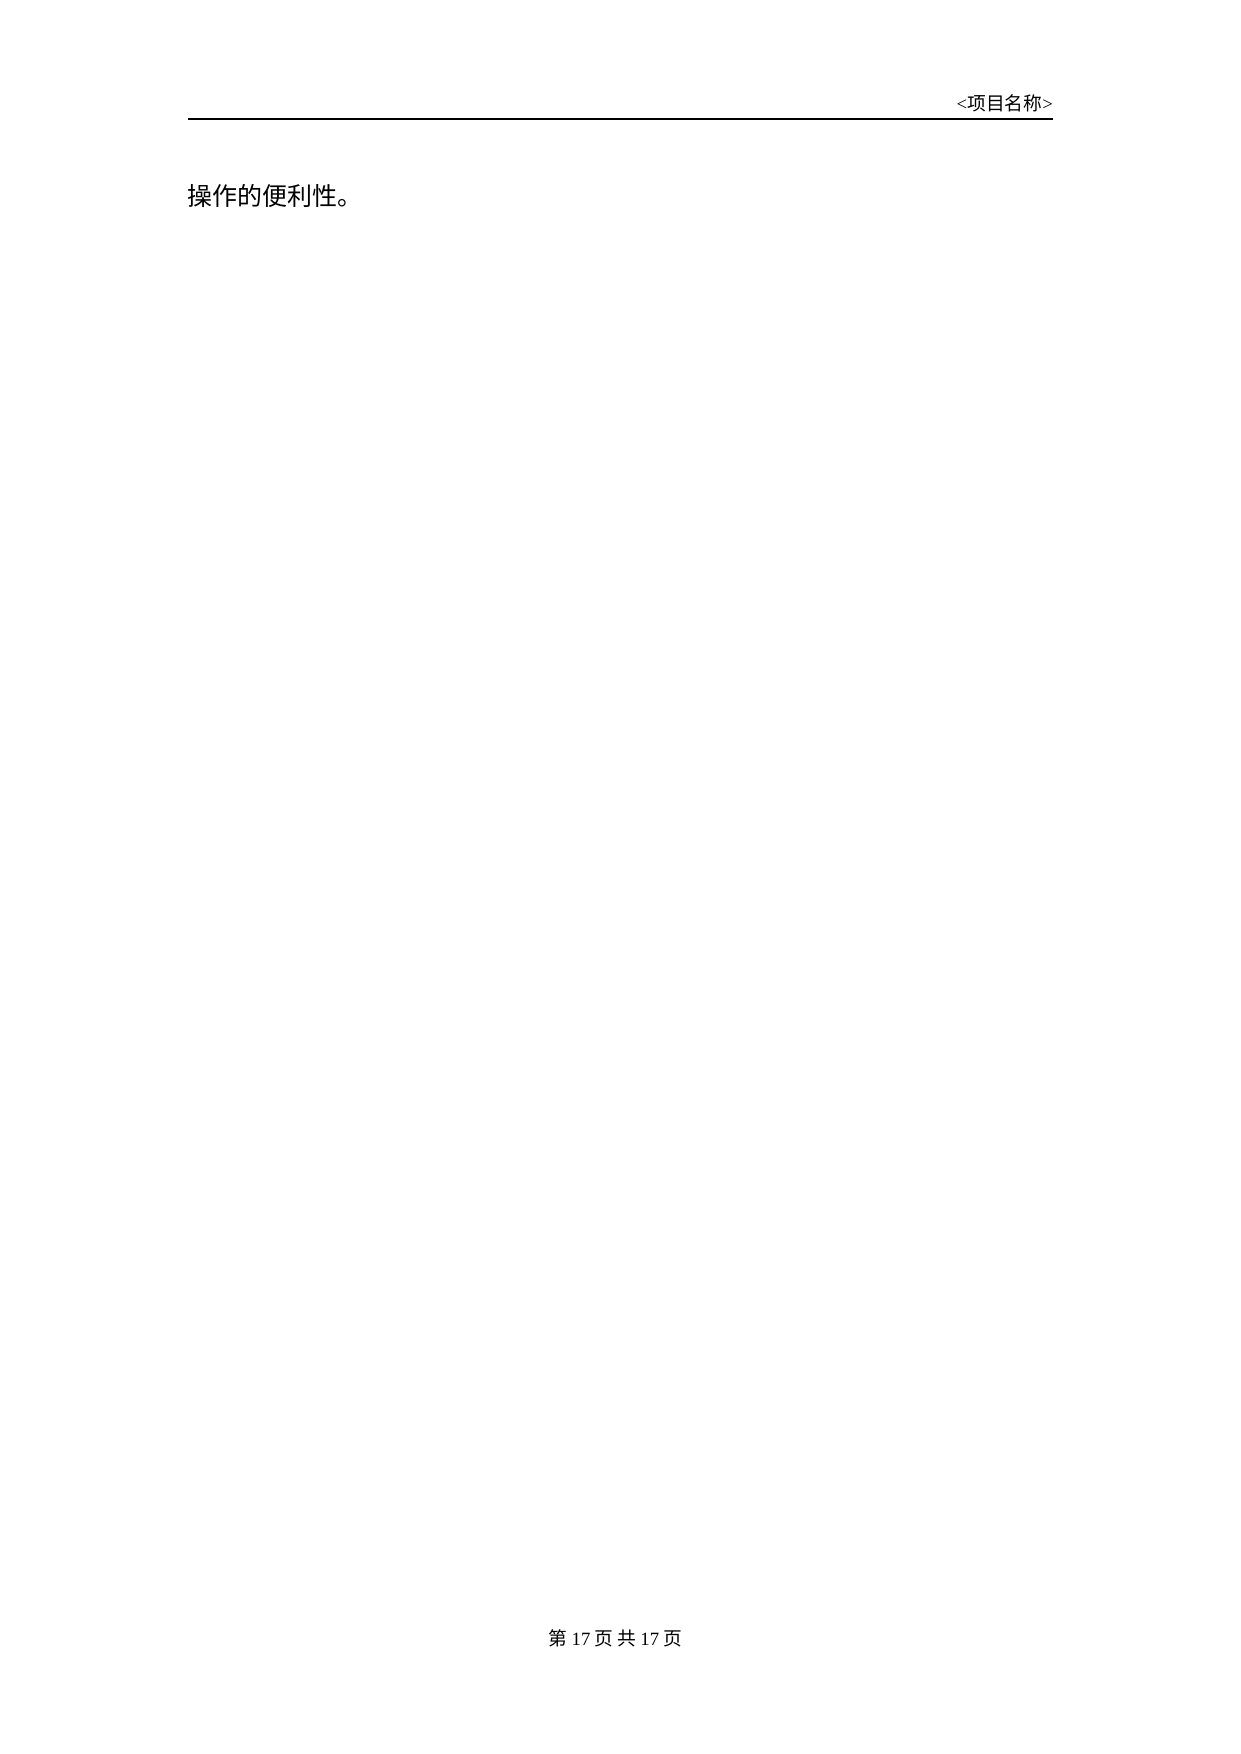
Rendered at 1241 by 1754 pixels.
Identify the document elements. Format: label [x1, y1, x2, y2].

text [187, 162, 1053, 227]
